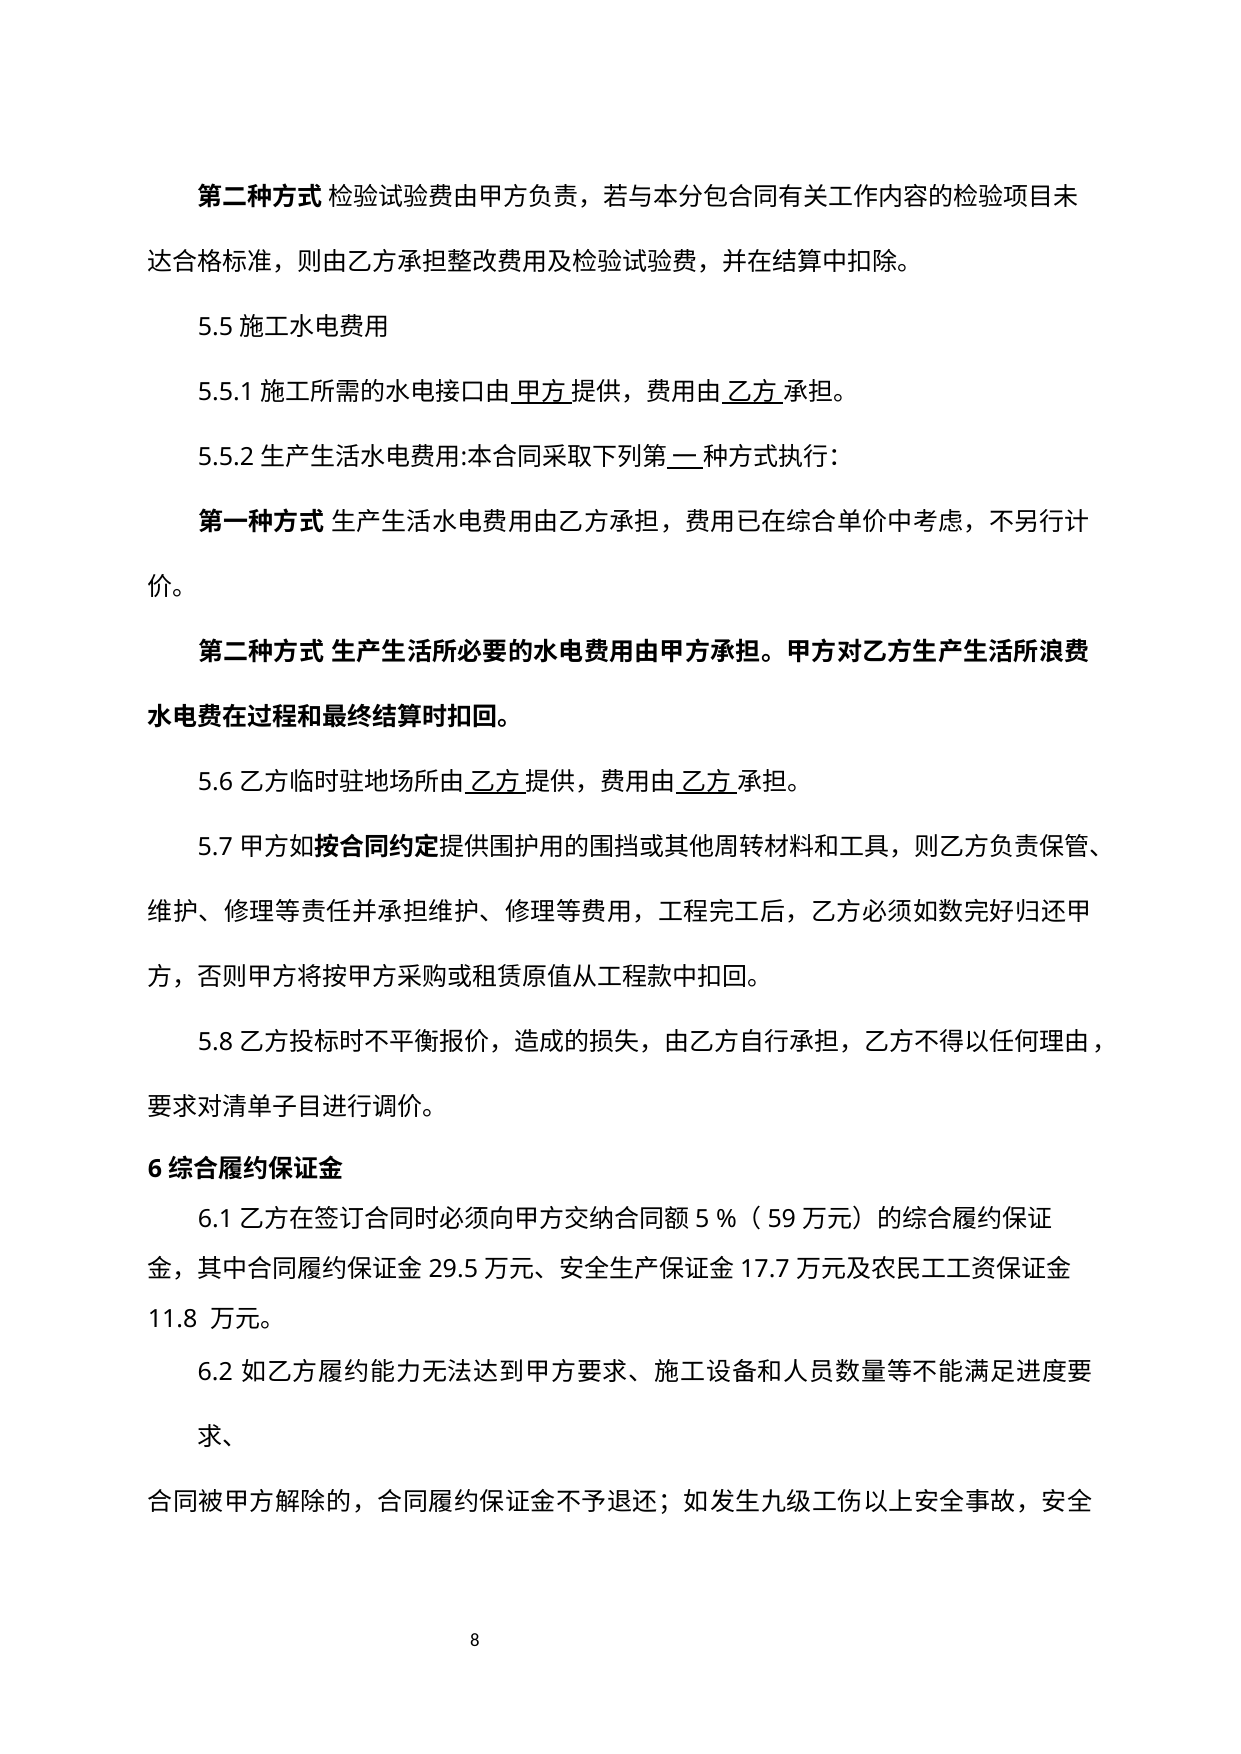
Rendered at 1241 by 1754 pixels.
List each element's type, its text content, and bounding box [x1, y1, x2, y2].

text 5.5.1 施工所需的水电接口由 甲方 提供，费用由 乙方 承担。 [148, 357, 1093, 422]
text 第二种方式 生产生活所必要的水电费用由甲方承担。甲方对乙方生产生活所浪费水电费在过程和最终结算时扣回。 [148, 617, 1093, 747]
text 维护、修理等责任并承担维护、修理等费用，工程完工后，乙方必须如数完好归还甲方，否则甲方将按甲方采购或租赁原值从工程款中扣回。 [148, 877, 1093, 1007]
text 5.6 乙方临时驻地场所由 乙方 提供，费用由 乙方 承担。 [148, 747, 1093, 812]
text 5.5.2 生产生活水电费用:本合同采取下列第 一 种方式执行： [148, 422, 1093, 487]
text 6.2 如乙方履约能力无法达到甲方要求、施工设备和人员数量等不能满足进度要求、 [197, 1337, 1093, 1467]
subtitle 6 综合履约保证金 [148, 1137, 1093, 1187]
text 5.8 乙方投标时不平衡报价，造成的损失，由乙方自行承担，乙方不得以任何理由，要求对清单子目进行调价。 [148, 1007, 1093, 1137]
subtitle 6.1 乙方在签订合同时必须向甲方交纳合同额 5 %（ 59 万元）的综合履约保证金，其中合同履约保证金 29.5 万元、安全生产保证金 17.7 万元及农民工工资保证金 11.8 万元。 [148, 1187, 1093, 1337]
text 5.7 甲方如按合同约定提供围护用的围挡或其他周转材料和工具，则乙方负责保管、 [197, 812, 1093, 877]
text 5.5 施工水电费用 [148, 292, 1093, 357]
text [148, 1467, 1093, 1532]
text 第二种方式 检验试验费由甲方负责，若与本分包合同有关工作内容的检验项目未 [197, 162, 1093, 227]
text 第一种方式 生产生活水电费用由乙方承担，费用已在综合单价中考虑，不另行计价。 [148, 487, 1093, 617]
text 达合格标准，则由乙方承担整改费用及检验试验费，并在结算中扣除。 [148, 227, 1093, 292]
